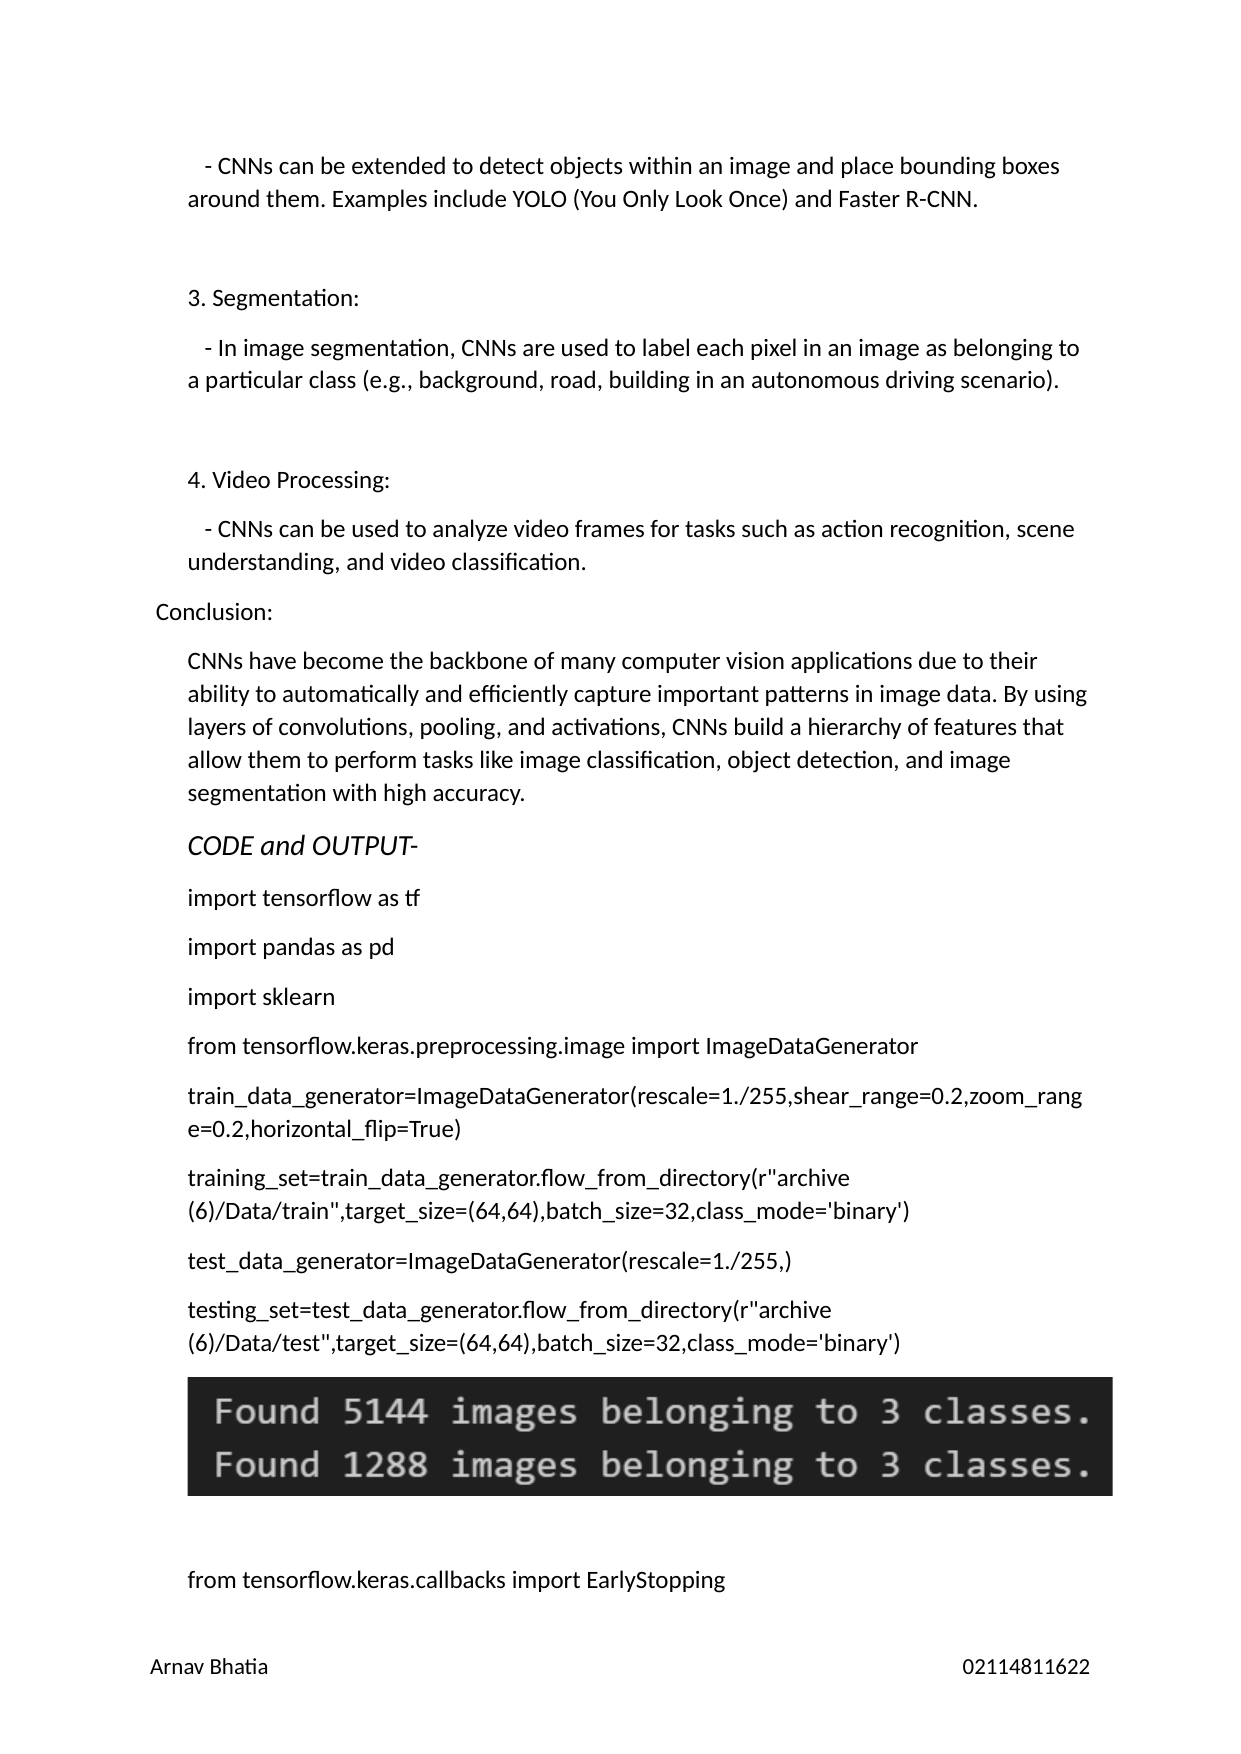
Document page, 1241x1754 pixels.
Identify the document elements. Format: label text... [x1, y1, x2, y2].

text from tensorflow.keras.callbacks import EarlyStopping [187, 1564, 1090, 1595]
text train_data_generator=ImageDataGenerator(rescale=1./255,shear_range=0.2,zoom_range=0.2,horizontal_flip=True) [187, 1080, 1090, 1143]
text test_data_generator=ImageDataGenerator(rescale=1./255,) [187, 1245, 1090, 1276]
picture [187, 1377, 1113, 1496]
text import pandas as pd [187, 931, 1090, 962]
text - CNNs can be used to analyze video frames for tasks such as action recognition, scene understanding, and video classification. [187, 513, 1090, 577]
text 3. Segmentation: [187, 282, 1090, 313]
text CNNs have become the backbone of many computer vision applications due to their ability to automatically and efficiently capture important patterns in image data. By using layers of convolutions, pooling, and activations, CNNs build a hierarchy of features that allow them to perform tasks like image classification, object detection, and image segmentation with high accuracy. [187, 645, 1090, 808]
text - CNNs can be extended to detect objects within an image and place bounding boxes around them. Examples include YOLO (You Only Look Once) and Faster R-CNN. [187, 150, 1090, 213]
text training_set=train_data_generator.flow_from_directory(r"archive (6)/Data/train",target_size=(64,64),batch_size=32,class_mode='binary') [187, 1163, 1090, 1226]
text Conclusion: [150, 596, 1090, 626]
text - In image segmentation, CNNs are used to label each pixel in an image as belonging to a particular class (e.g., background, road, building in an autonomous driving scenario). [187, 332, 1090, 395]
text 4. Video Processing: [187, 464, 1090, 494]
text import tensorflow as tf [187, 882, 1090, 912]
text import sklearn [187, 981, 1090, 1011]
text CODE and OUTPUT- [187, 827, 1090, 862]
text testing_set=test_data_generator.flow_from_directory(r"archive (6)/Data/test",target_size=(64,64),batch_size=32,class_mode='binary') [187, 1295, 1090, 1358]
text from tensorflow.keras.preprocessing.image import ImageDataGenerator [187, 1031, 1090, 1061]
